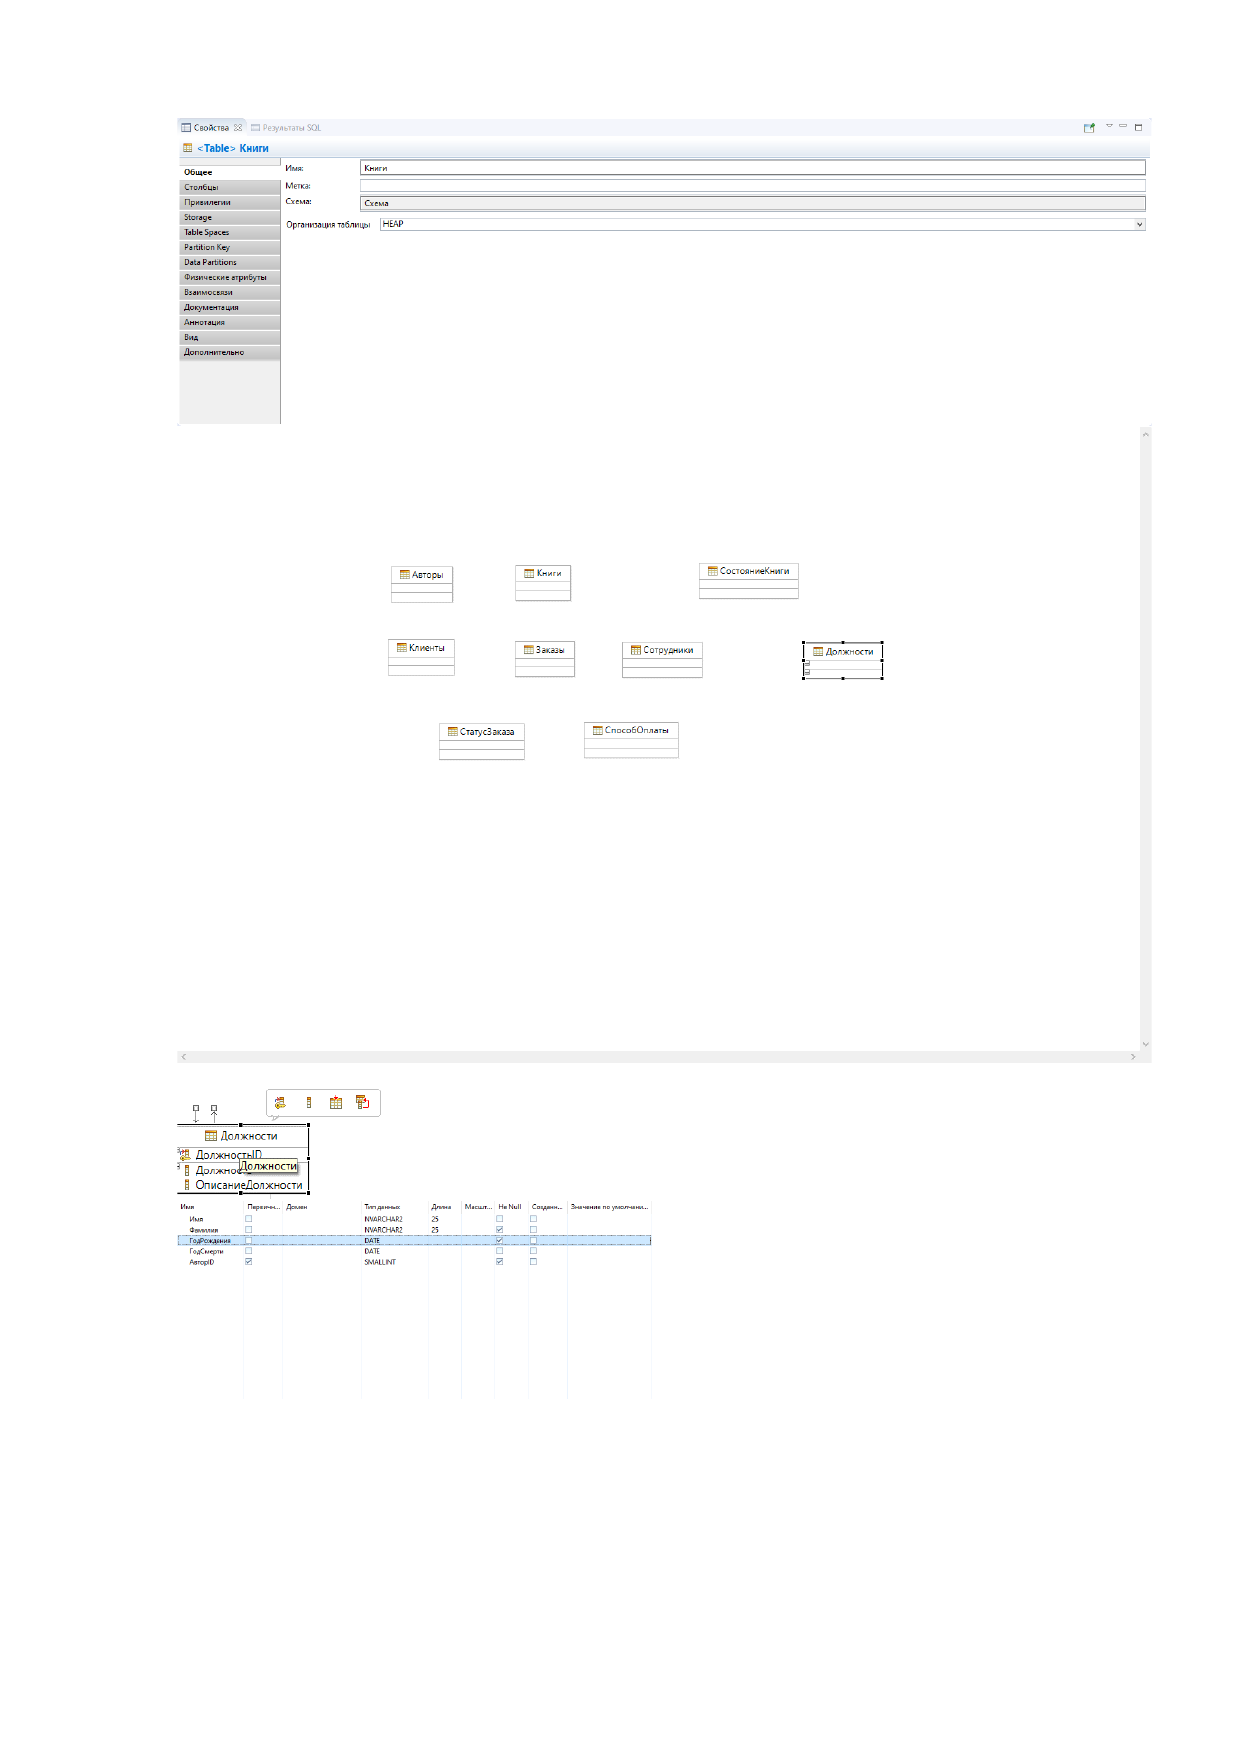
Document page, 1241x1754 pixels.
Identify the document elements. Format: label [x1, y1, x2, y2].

picture [177, 118, 1152, 426]
picture [177, 1081, 391, 1199]
picture [177, 427, 1152, 1063]
picture [177, 1201, 1152, 1399]
